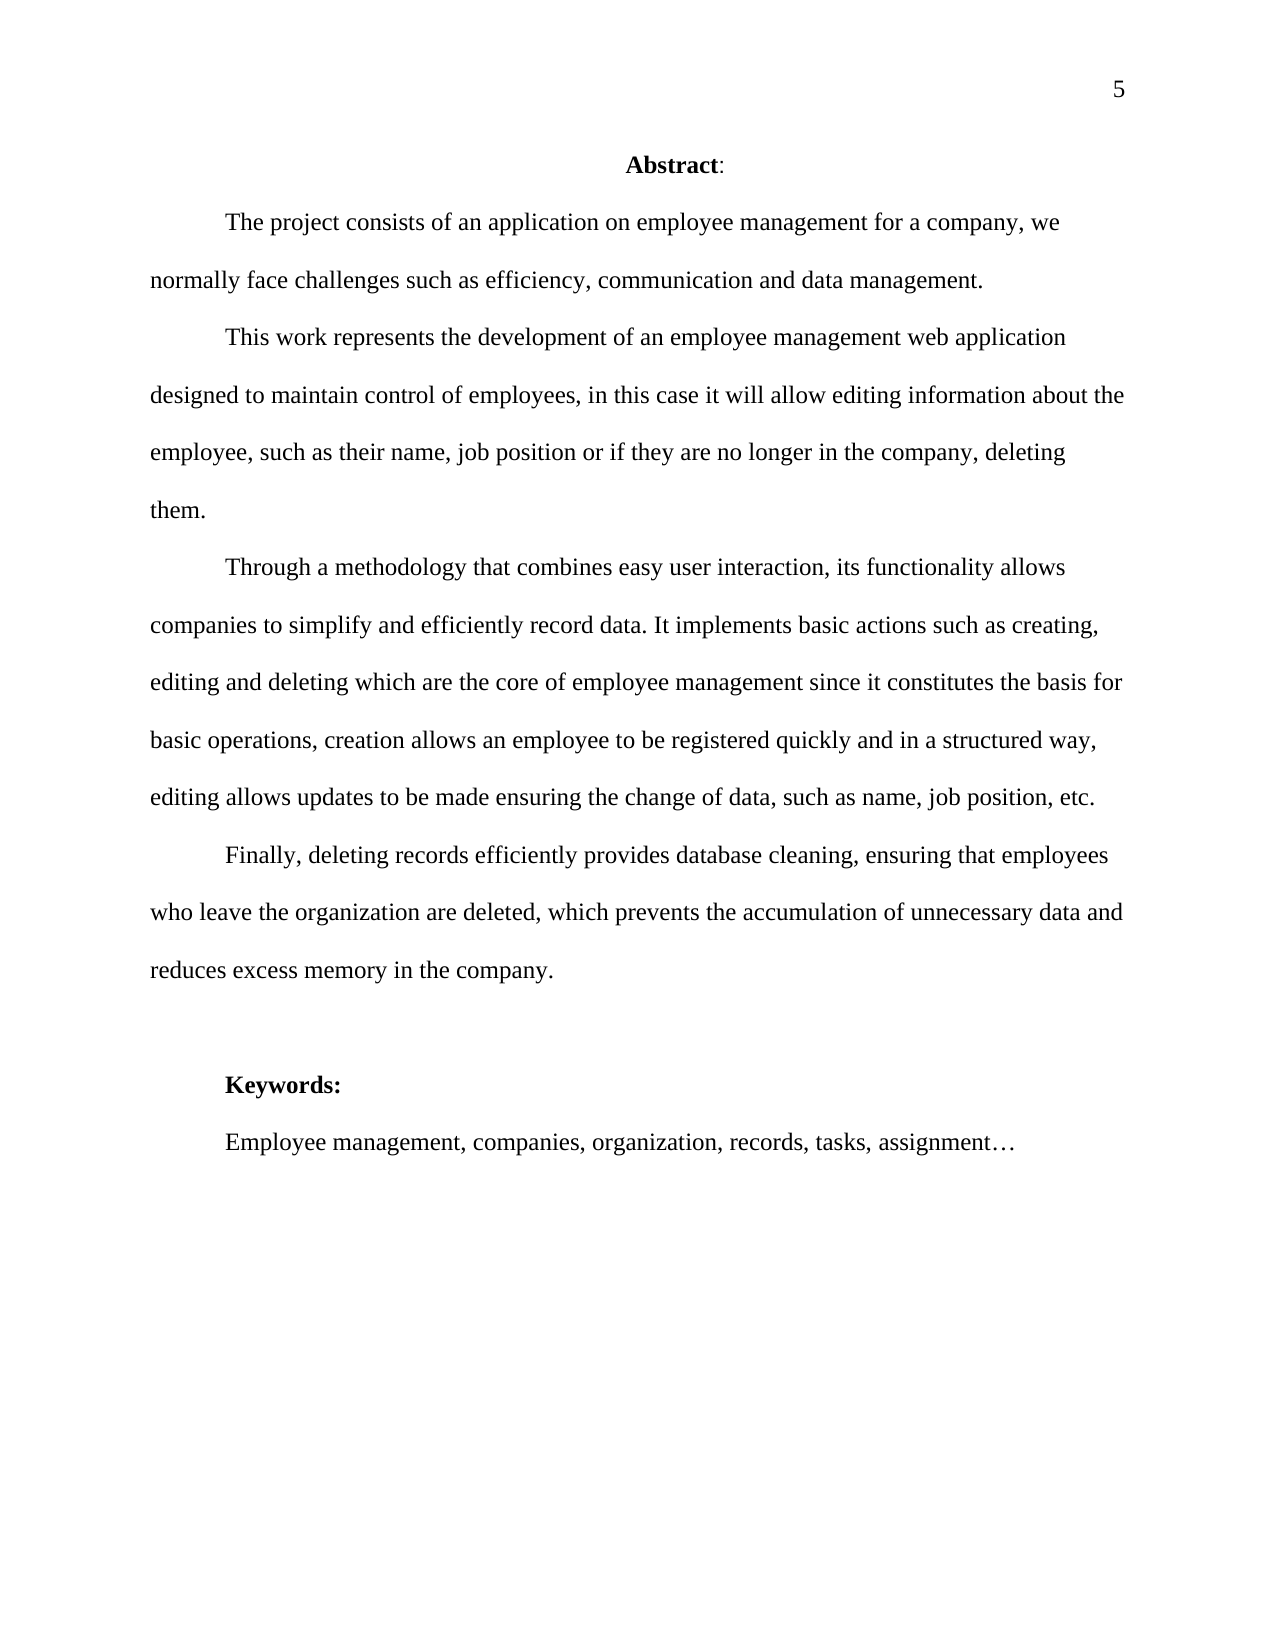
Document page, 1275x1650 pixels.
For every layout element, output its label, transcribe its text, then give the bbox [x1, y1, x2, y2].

text Finally, deleting records efficiently provides database cleaning, ensuring that employees who leave the organization are deleted, which prevents the accumulation of unnecessary data and reduces excess memory in the company. [150, 840, 1125, 984]
text This work represents the development of an employee management web application designed to maintain control of employees, in this case it will allow editing information about the employee, such as their name, job position or if they are no longer in the company, deleting them. [150, 322, 1125, 524]
text Keywords: [150, 1070, 1125, 1099]
text Employee management, companies, organization, records, tasks, assignment… [150, 1127, 1125, 1156]
text The project consists of an application on employee management for a company, we normally face challenges such as efficiency, communication and data management. [150, 207, 1125, 294]
text Through a methodology that combines easy user interaction, its functionality allows companies to simplify and efficiently record data. It implements basic actions such as creating, editing and deleting which are the core of employee management since it constitutes the basis for basic operations, creation allows an employee to be registered quickly and in a structured way, editing allows updates to be made ensuring the change of data, such as name, job position, etc. [150, 552, 1125, 811]
text Abstract: [150, 150, 1125, 179]
